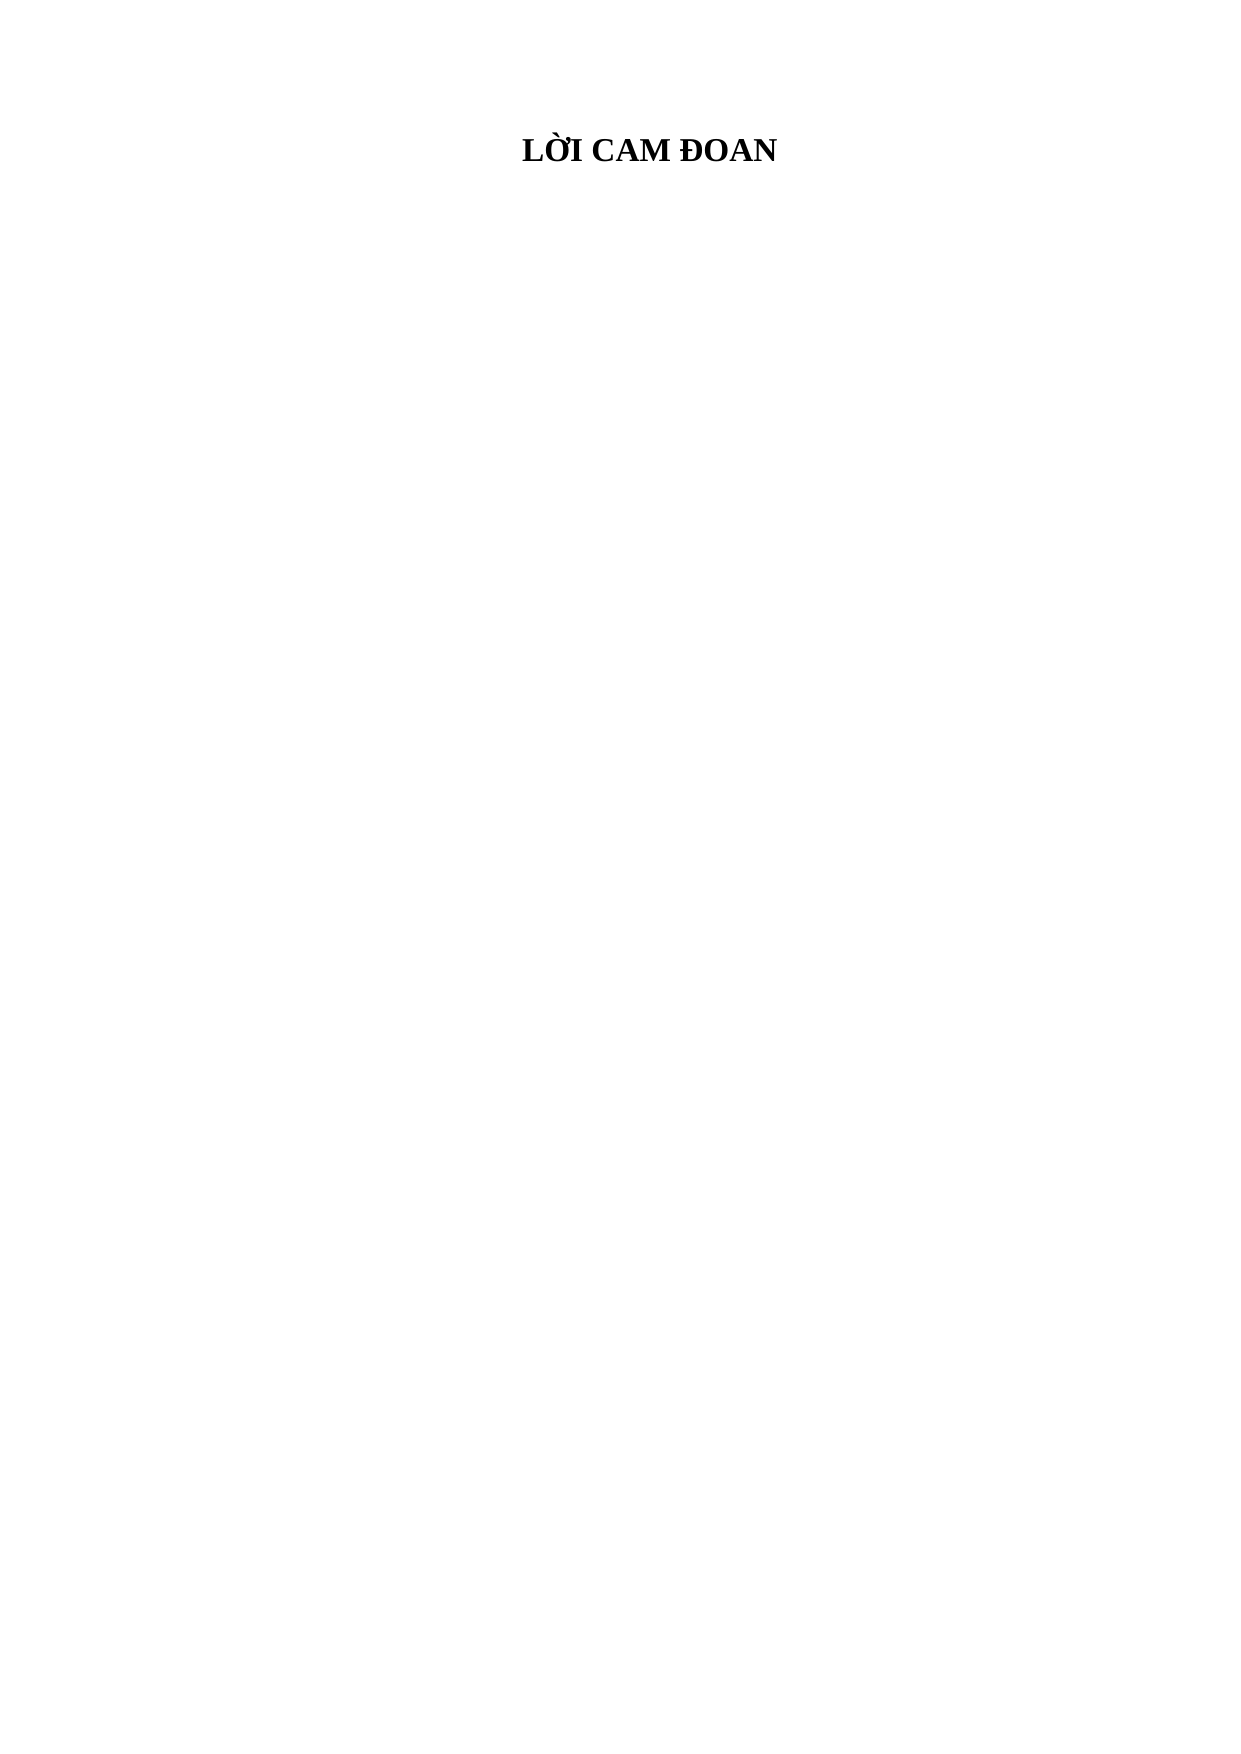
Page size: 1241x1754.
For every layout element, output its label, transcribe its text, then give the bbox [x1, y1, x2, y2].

text LỜI CAM ĐOAN [189, 130, 1110, 168]
